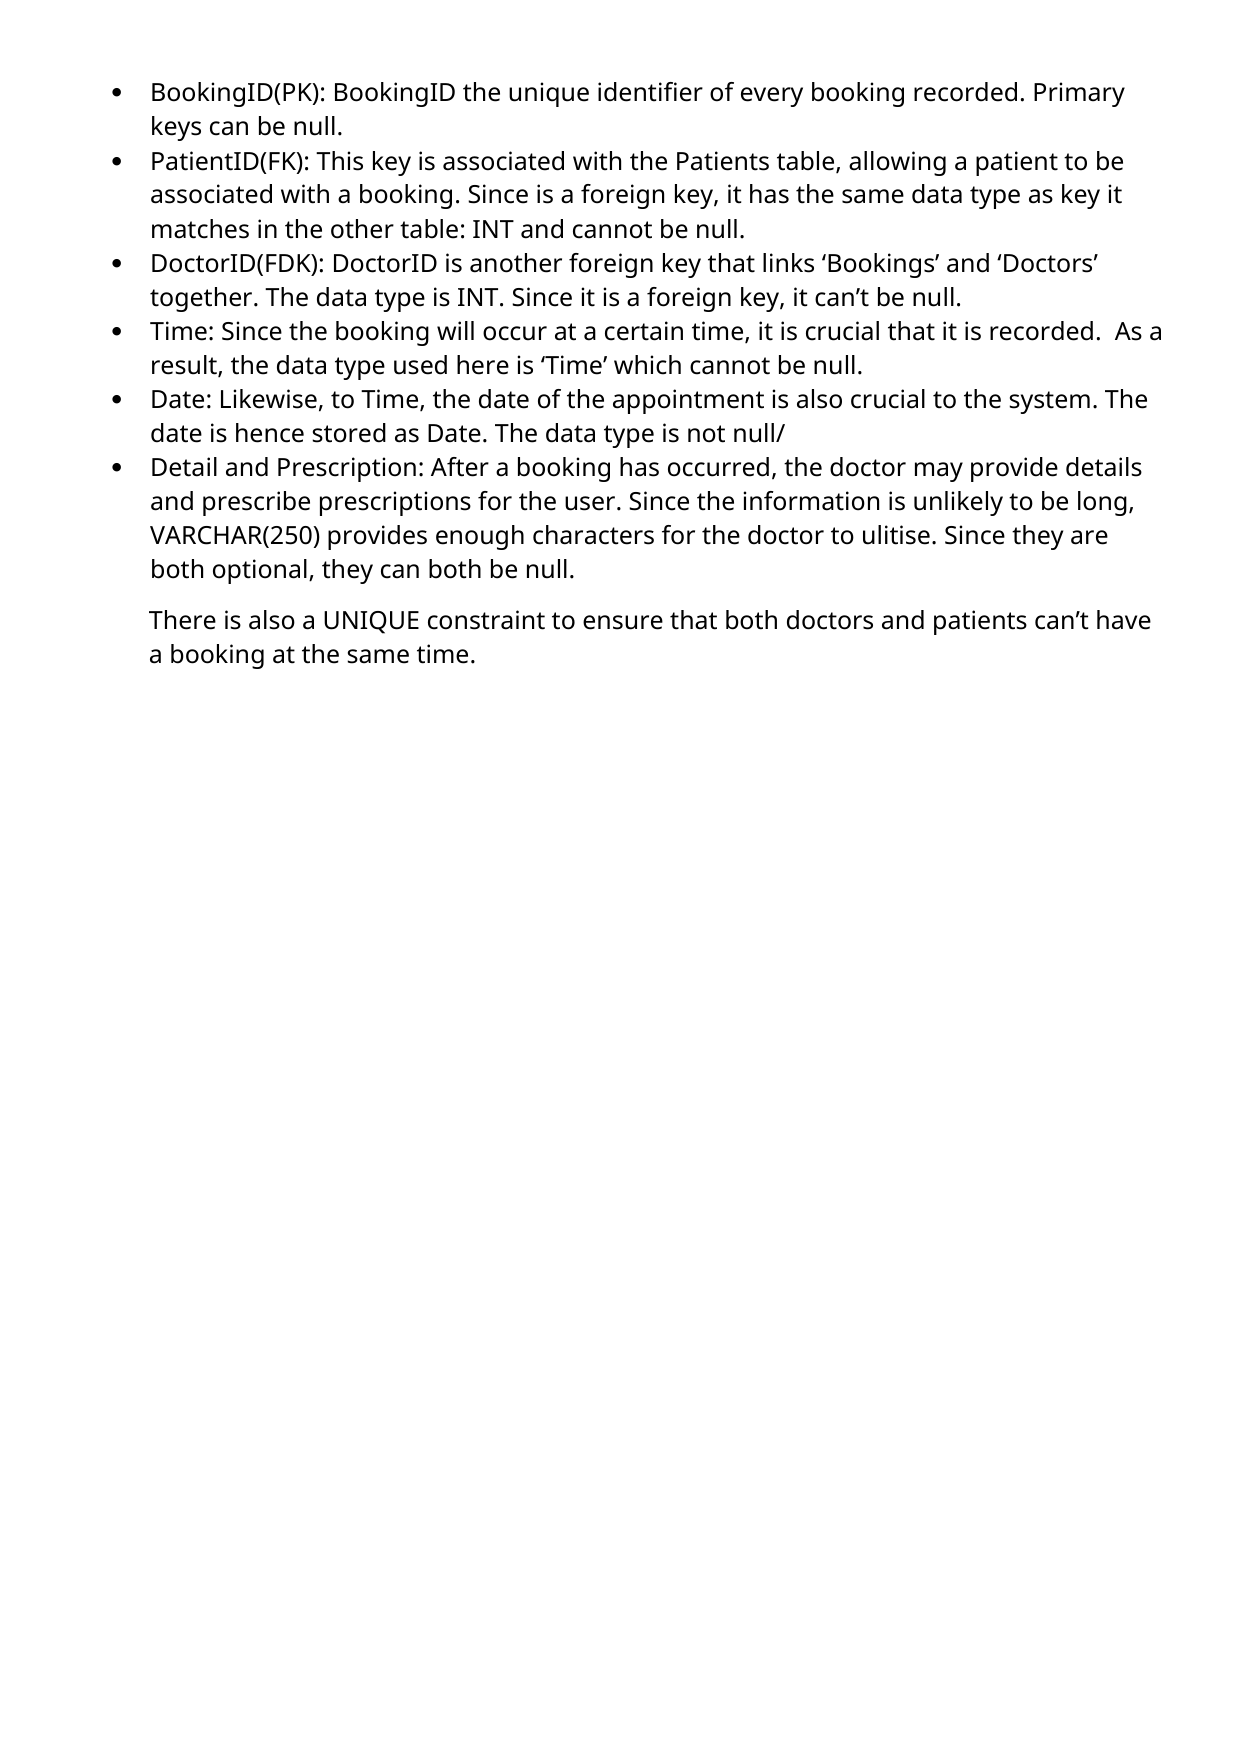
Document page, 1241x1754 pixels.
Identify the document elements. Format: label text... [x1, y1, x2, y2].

list BookingID(PK): BookingID the unique identifier of every booking recorded. Primary keys can be null. [112, 75, 1165, 143]
text There is also a UNIQUE constraint to ensure that both doctors and patients can’t have a booking at the same time. [149, 603, 1165, 671]
list Detail and Prescription: After a booking has occurred, the doctor may provide details and prescribe prescriptions for the user. Since the information is unlikely to be long, VARCHAR(250) provides enough characters for the doctor to ulitise. Since they are both optional, they can both be null. [112, 450, 1165, 586]
list Date: Likewise, to Time, the date of the appointment is also crucial to the system. The date is hence stored as Date. The data type is not null/ [112, 382, 1165, 450]
list Time: Since the booking will occur at a certain time, it is crucial that it is recorded. As a result, the data type used here is ‘Time’ which cannot be null. [112, 313, 1165, 382]
list DoctorID(FDK): DoctorID is another foreign key that links ‘Bookings’ and ‘Doctors’ together. The data type is INT. Since it is a foreign key, it can’t be null. [112, 245, 1165, 313]
list PatientID(FK): This key is associated with the Patients table, allowing a patient to be associated with a booking. Since is a foreign key, it has the same data type as key it matches in the other table: INT and cannot be null. [112, 143, 1165, 245]
